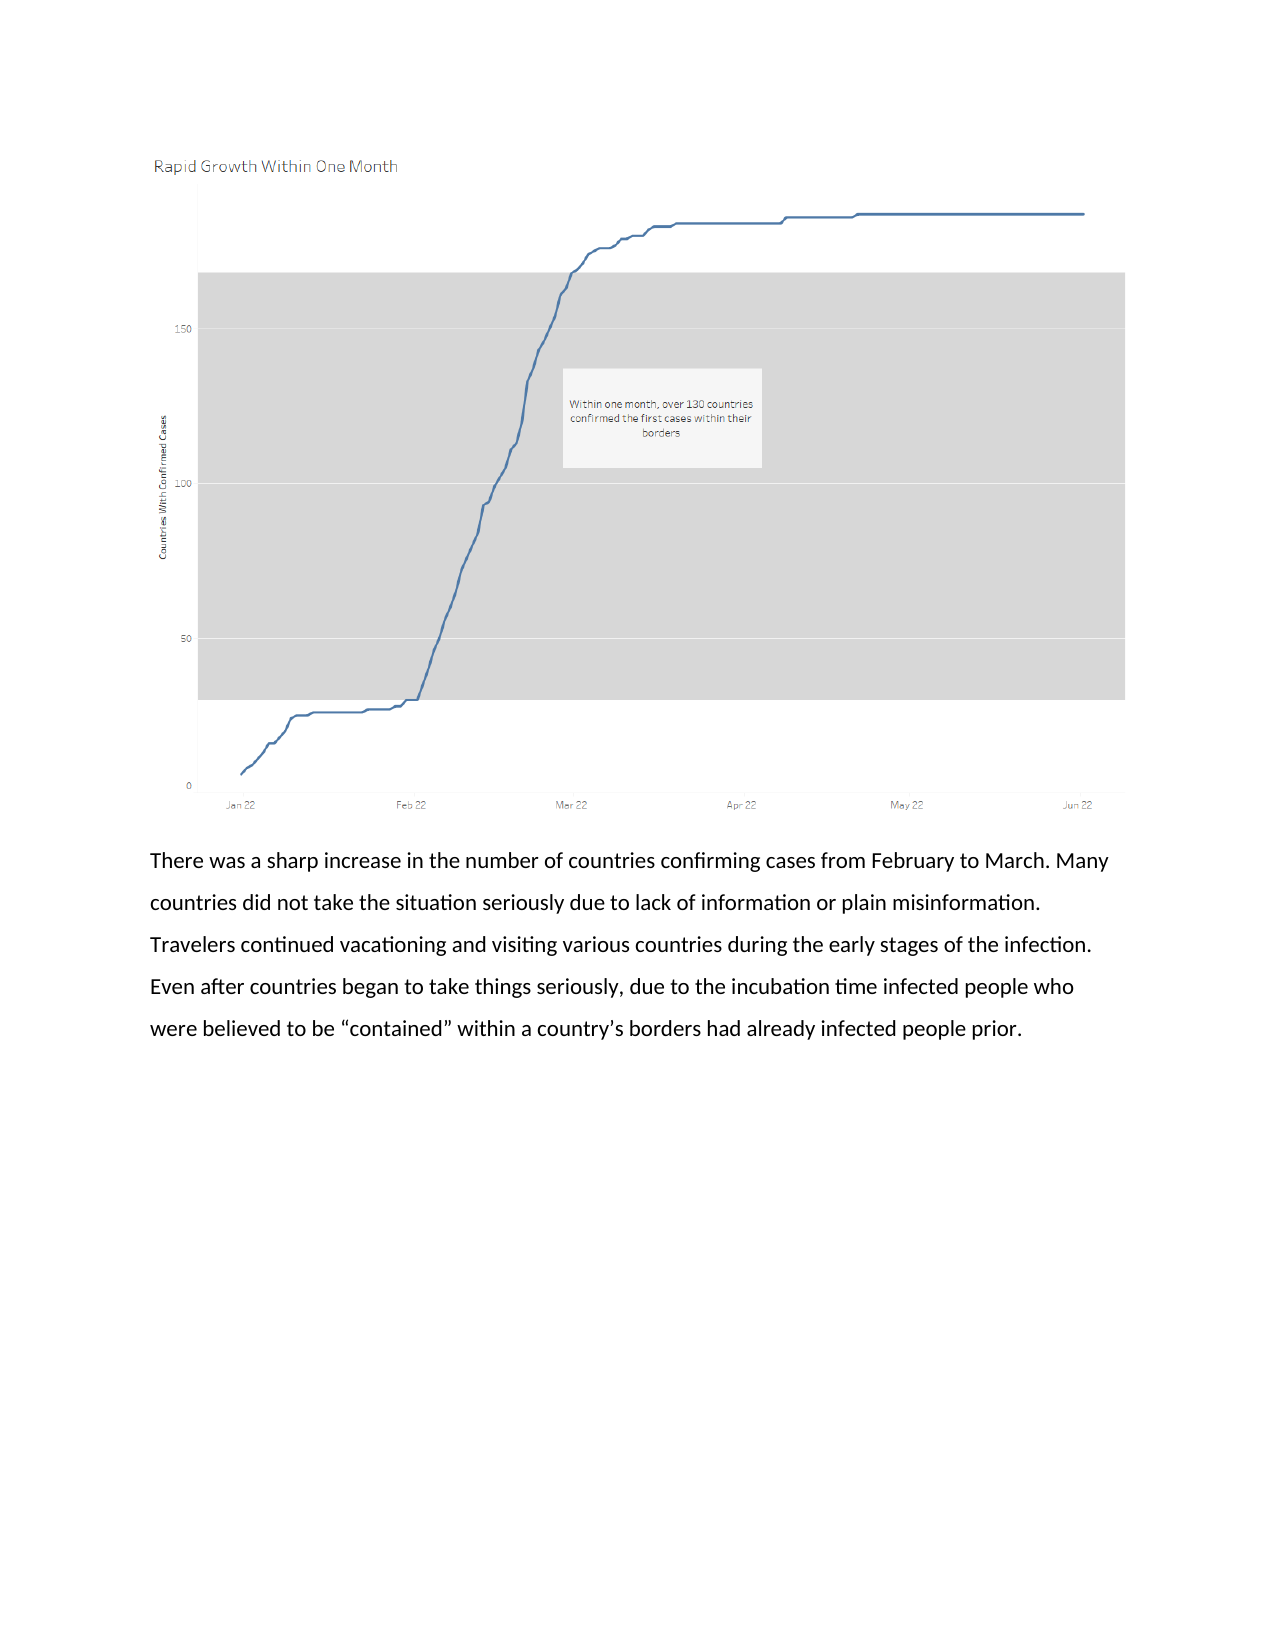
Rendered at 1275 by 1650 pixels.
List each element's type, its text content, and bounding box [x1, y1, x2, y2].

text There was a sharp increase in the number of countries confirming cases from February to March. Many countries did not take the situation seriously due to lack of information or plain misinformation. Travelers continued vacationing and visiting various countries during the early stages of the infection. Even after countries began to take things seriously, due to the incubation time infected people who were believed to be “contained” within a country’s borders had already infected people prior. [150, 847, 1125, 1042]
picture [150, 150, 1125, 816]
